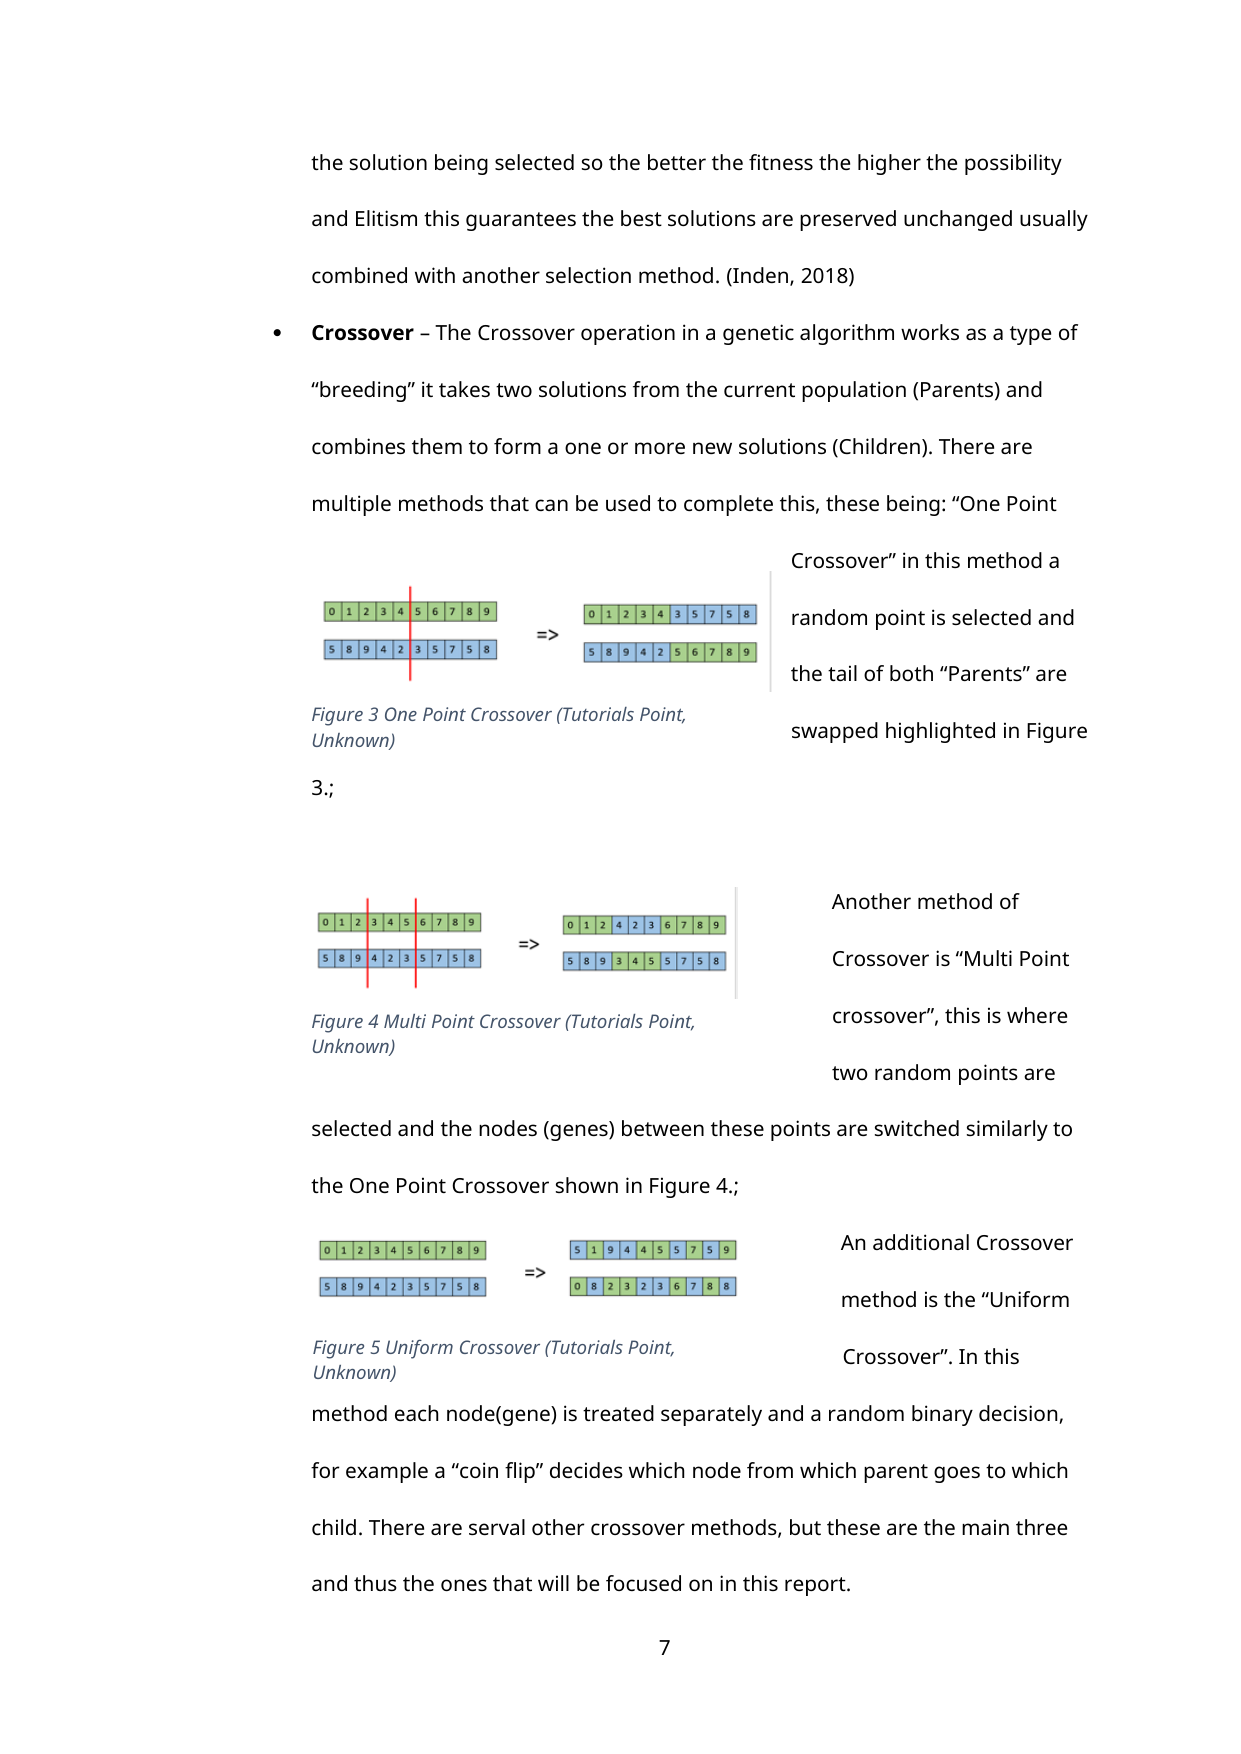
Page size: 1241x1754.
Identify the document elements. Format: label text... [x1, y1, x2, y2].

list An additional Crossover method is the “Uniform Crossover”. In this method each node(gene) is treated separately and a random binary decision, for example a “coin flip” decides which node from which parent goes to which child. There are serval other crossover methods, but these are the main three and thus the ones that will be focused on in this report. [311, 1228, 1092, 1598]
list Another method of Crossover is “Multi Point crossover”, this is where two random points are selected and the nodes (genes) between these points are switched similarly to the One Point Crossover shown in Figure 4.; [311, 887, 1092, 1200]
picture [311, 1230, 747, 1307]
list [274, 148, 1092, 290]
picture [311, 887, 738, 999]
picture [311, 571, 772, 692]
list Crossover – The Crossover operation in a genetic algorithm works as a type of “breeding” it takes two solutions from the current population (Parents) and combines them to form a one or more new solutions (Children). There are multiple methods that can be used to complete this, these being: “One Point Crossover” in this method a random point is selected and the tail of both “Parents” are swapped highlighted in Figure 3.; [274, 318, 1092, 802]
